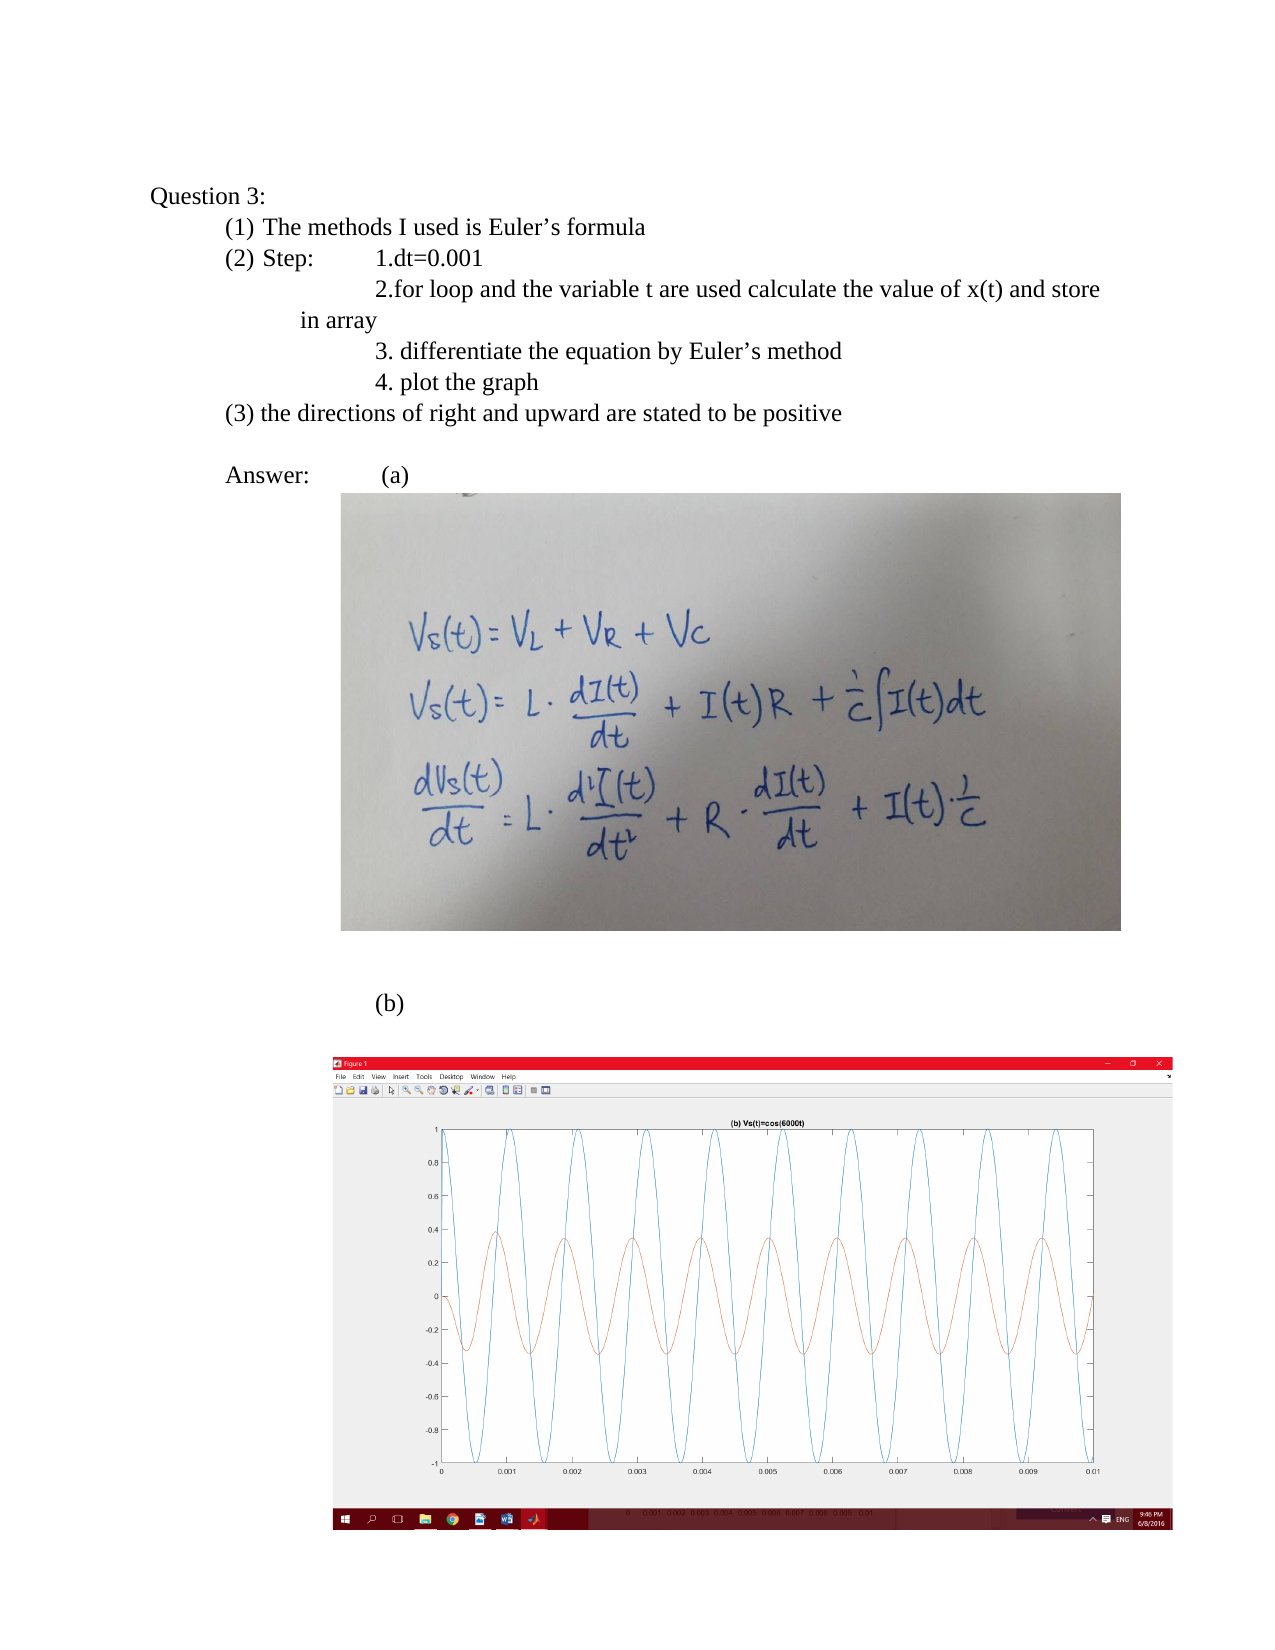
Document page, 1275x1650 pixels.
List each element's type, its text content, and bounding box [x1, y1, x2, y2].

picture [332, 1057, 1173, 1530]
picture [342, 493, 1121, 931]
text Question 3: [150, 181, 1125, 210]
text 2.for loop and the variable t are used calculate the value of x(t) and store in array [300, 274, 1125, 334]
text 3. differentiate the equation by Euler’s method [300, 336, 1125, 365]
text (3) the directions of right and upward are stated to be positive [150, 398, 1125, 427]
list Step: 1.dt=0.001 [225, 243, 1125, 272]
text Answer: (a) [150, 460, 1125, 489]
list The methods I used is Euler’s formula [225, 212, 1125, 241]
text (b) [150, 988, 1125, 1017]
text 4. plot the graph [300, 367, 1125, 396]
